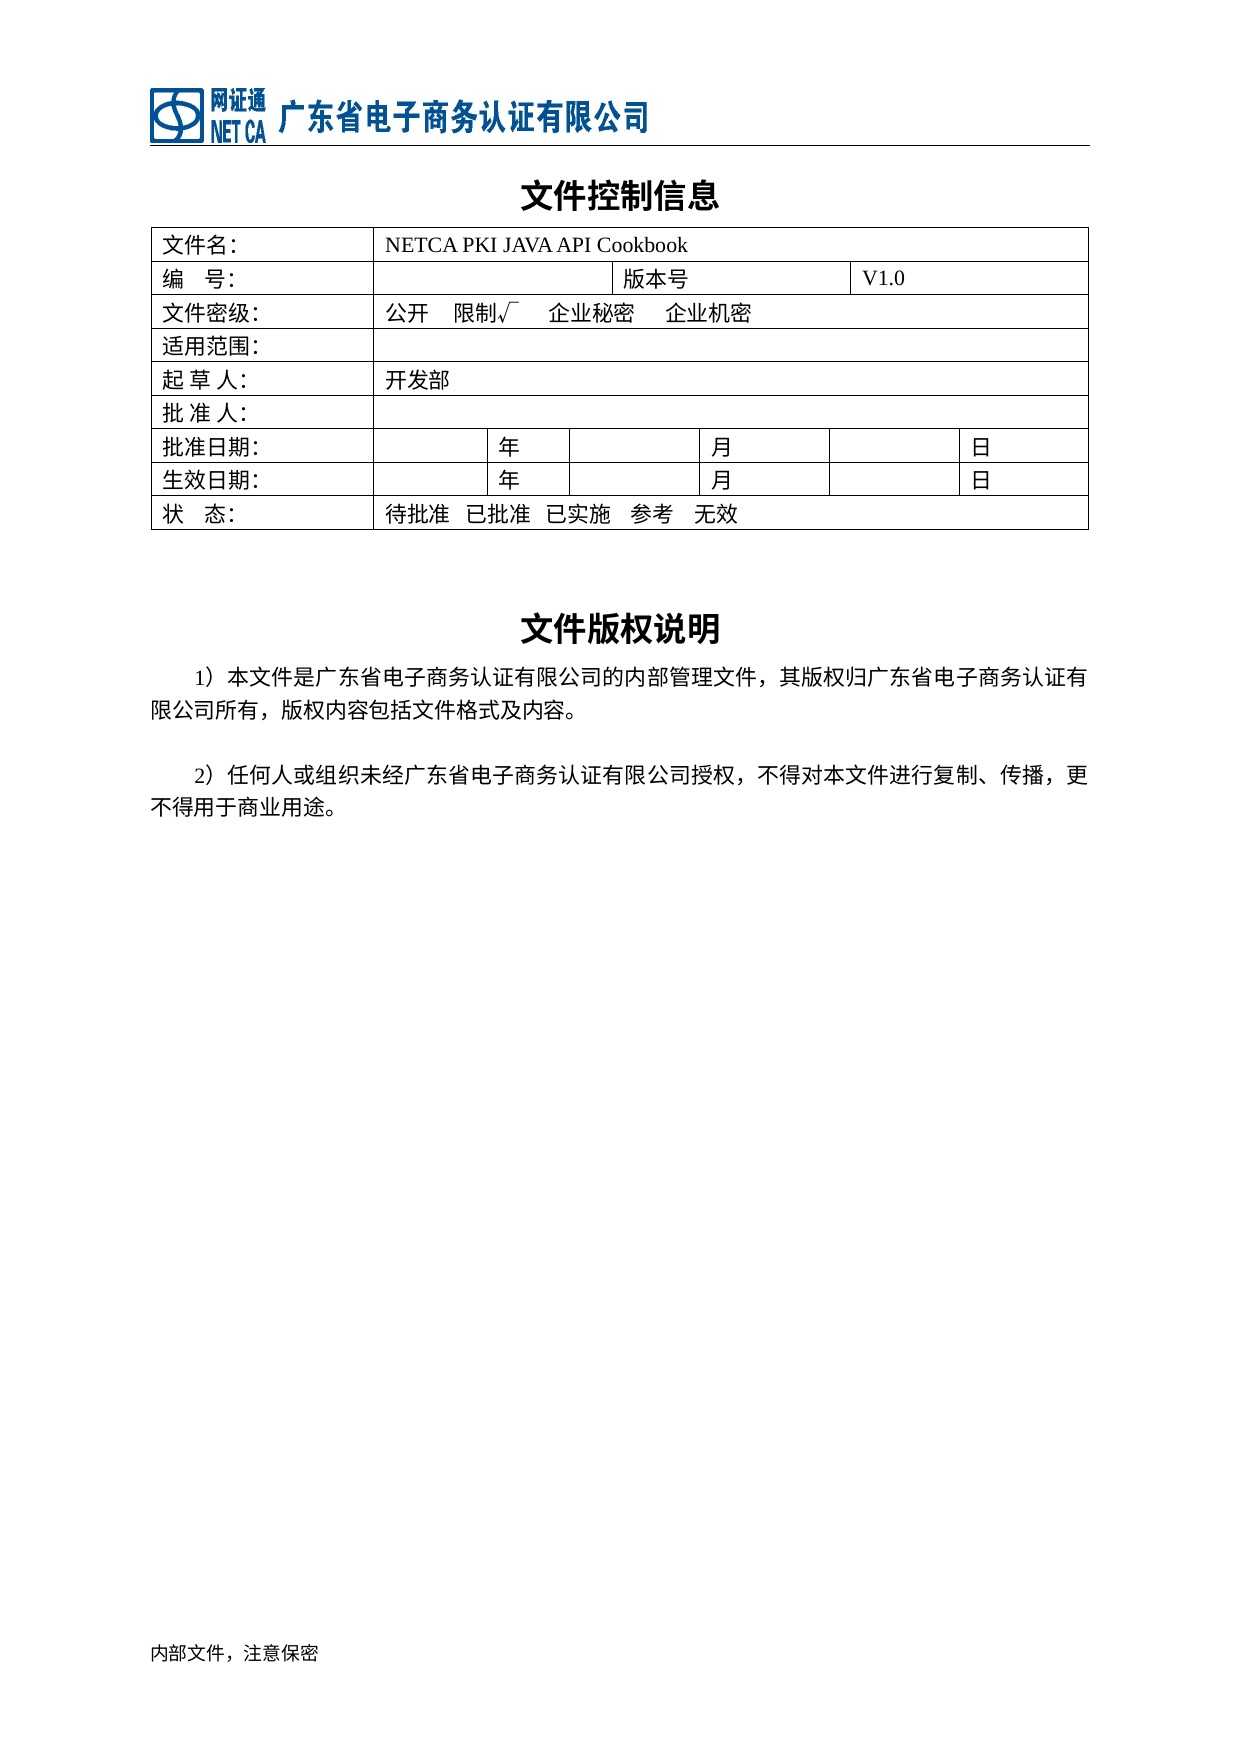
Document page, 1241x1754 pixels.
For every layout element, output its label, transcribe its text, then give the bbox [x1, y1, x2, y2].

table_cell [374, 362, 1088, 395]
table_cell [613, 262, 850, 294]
text 1）本文件是广东省电子商务认证有限公司的内部管理文件，其版权归广东省电子商务认证有限公司所有，版权内容包括文件格式及内容。 [150, 660, 1090, 725]
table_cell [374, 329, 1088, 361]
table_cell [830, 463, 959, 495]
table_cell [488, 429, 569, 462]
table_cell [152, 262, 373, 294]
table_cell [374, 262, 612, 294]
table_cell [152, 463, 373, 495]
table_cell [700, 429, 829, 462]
picture [150, 88, 647, 143]
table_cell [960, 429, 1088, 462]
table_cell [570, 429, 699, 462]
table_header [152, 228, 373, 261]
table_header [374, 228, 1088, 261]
text 2）任何人或组织未经广东省电子商务认证有限公司授权，不得对本文件进行复制、传播，更不得用于商业用途。 [150, 757, 1090, 822]
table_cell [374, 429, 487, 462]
text 文件控制信息 [150, 162, 1090, 227]
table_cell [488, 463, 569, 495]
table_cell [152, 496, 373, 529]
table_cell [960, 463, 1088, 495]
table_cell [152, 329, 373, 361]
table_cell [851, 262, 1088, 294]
text 文件版权说明 [150, 595, 1090, 660]
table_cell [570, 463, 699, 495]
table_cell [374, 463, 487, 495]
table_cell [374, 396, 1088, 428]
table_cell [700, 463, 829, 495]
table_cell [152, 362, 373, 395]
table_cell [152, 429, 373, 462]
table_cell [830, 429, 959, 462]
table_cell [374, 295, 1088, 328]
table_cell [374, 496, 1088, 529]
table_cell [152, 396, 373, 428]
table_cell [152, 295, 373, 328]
